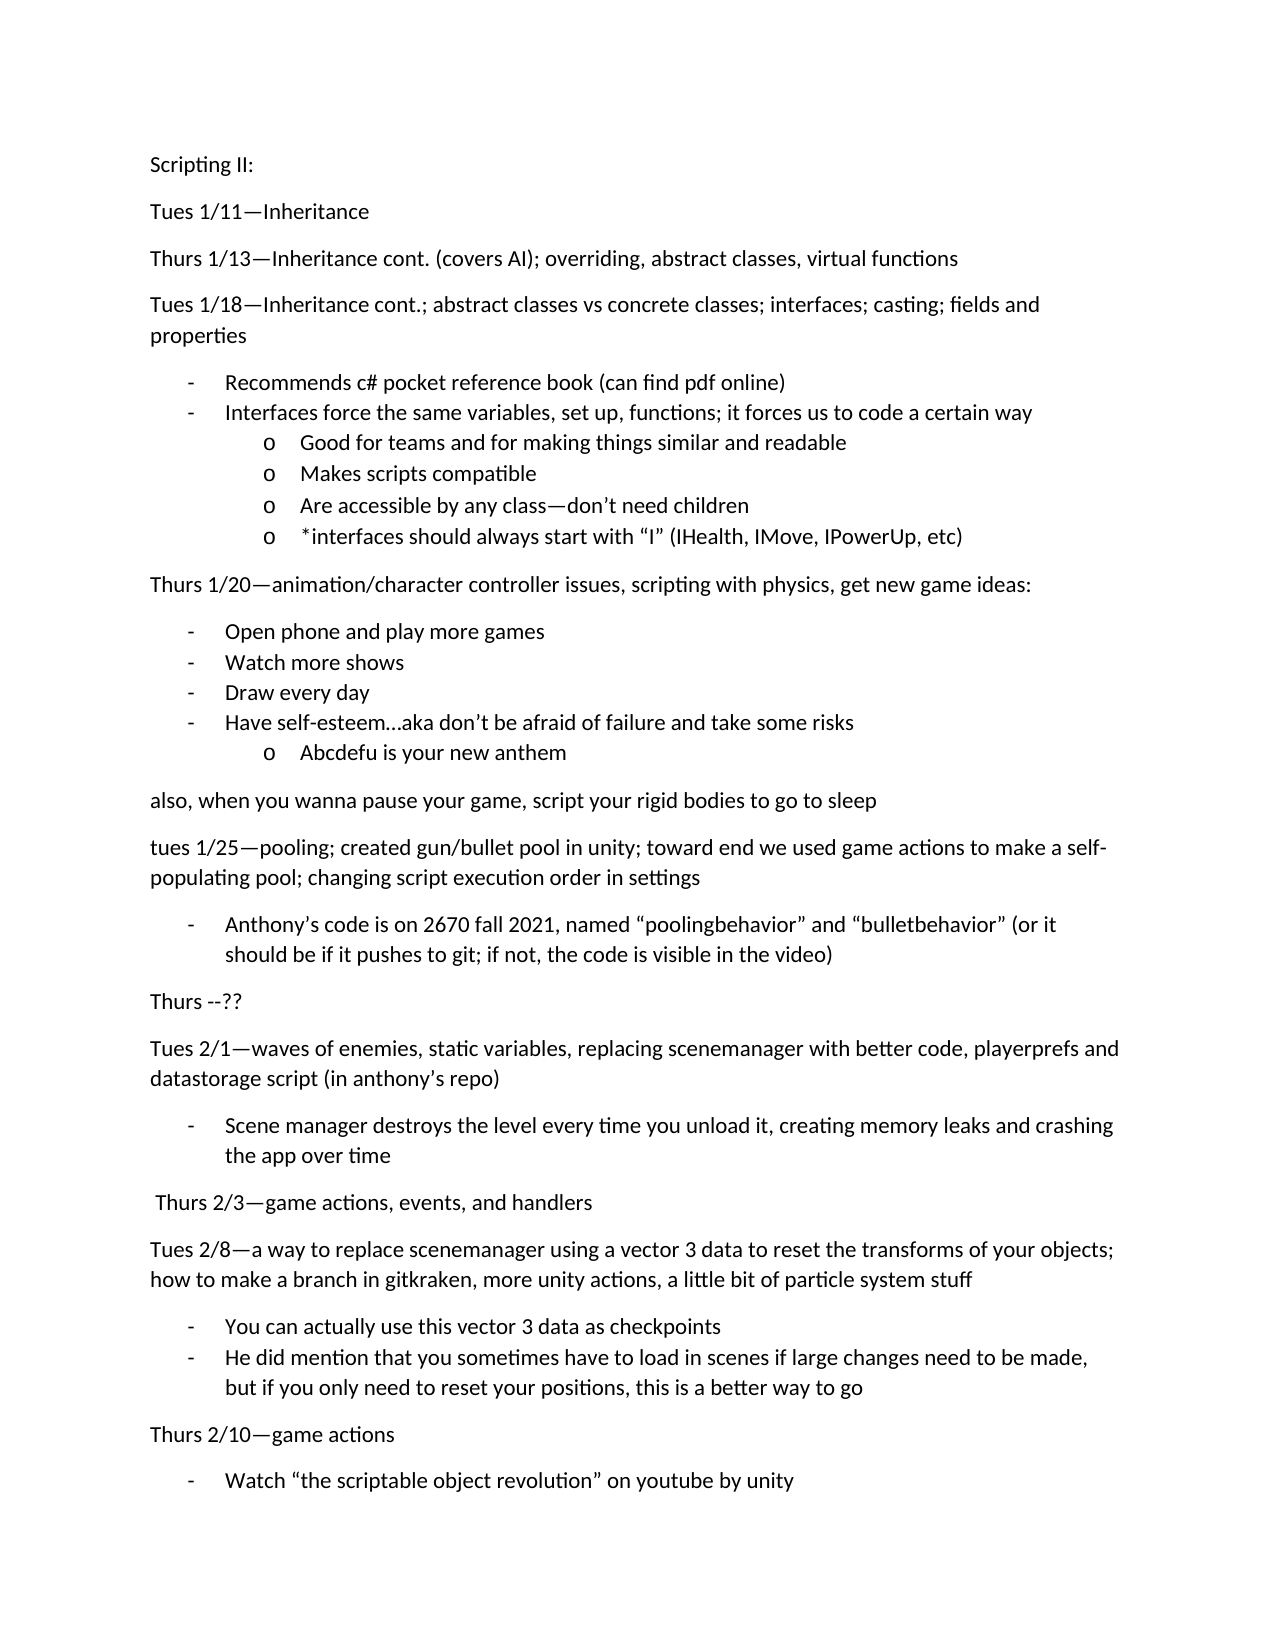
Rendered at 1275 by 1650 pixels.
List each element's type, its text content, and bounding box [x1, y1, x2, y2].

text Thurs 2/10—game actions [150, 1420, 1125, 1448]
list Recommends c# pocket reference book (can find pdf online) [187, 368, 1125, 396]
text tues 1/25—pooling; created gun/bullet pool in unity; toward end we used game actions to make a self-populating pool; changing script execution order in settings [150, 833, 1125, 892]
text Tues 1/18—Inheritance cont.; abstract classes vs concrete classes; interfaces; casting; fields and properties [150, 291, 1125, 349]
list Are accessible by any class—don’t need children [262, 491, 1125, 520]
list Interfaces force the same variables, set up, functions; it forces us to code a certain way [187, 398, 1125, 426]
list Draw every day [187, 678, 1125, 706]
text Scripting II: [150, 150, 1125, 178]
text Tues 2/8—a way to replace scenemanager using a vector 3 data to reset the transforms of your objects; how to make a branch in gitkraken, more unity actions, a little bit of particle system stuff [150, 1235, 1125, 1294]
text Tues 1/11—Inheritance [150, 197, 1125, 225]
list Open phone and play more games [187, 617, 1125, 646]
list Makes scripts compatible [262, 459, 1125, 489]
list Have self-esteem…aka don’t be afraid of failure and take some risks [187, 708, 1125, 736]
list Scene manager destroys the level every time you unload it, creating memory leaks and crashing the app over time [187, 1111, 1125, 1170]
text Thurs --?? [150, 987, 1125, 1016]
list You can actually use this vector 3 data as checkpoints [187, 1312, 1125, 1341]
list Watch more shows [187, 648, 1125, 676]
text Thurs 1/20—animation/character controller issues, scripting with physics, get new game ideas: [150, 571, 1125, 599]
list Anthony’s code is on 2670 fall 2021, named “poolingbehavior” and “bulletbehavior” (or it should be if it pushes to git; if not, the code is visible in the video) [187, 910, 1125, 969]
list *interfaces should always start with “I” (IHealth, IMove, IPowerUp, etc) [262, 522, 1125, 552]
text also, when you wanna pause your game, script your rigid bodies to go to sleep [150, 786, 1125, 814]
list He did mention that you sometimes have to load in scenes if large changes need to be made, but if you only need to reset your positions, this is a better way to go [187, 1343, 1125, 1401]
list Watch “the scriptable object revolution” on youtube by unity [187, 1467, 1125, 1495]
list Good for teams and for making things similar and readable [262, 428, 1125, 457]
text Tues 2/1—waves of enemies, static variables, replacing scenemanager with better code, playerprefs and datastorage script (in anthony’s repo) [150, 1034, 1125, 1093]
text Thurs 2/3—game actions, events, and handlers [150, 1188, 1125, 1217]
list Abcdefu is your new anthem [262, 738, 1125, 767]
text Thurs 1/13—Inheritance cont. (covers AI); overriding, abstract classes, virtual functions [150, 244, 1125, 272]
